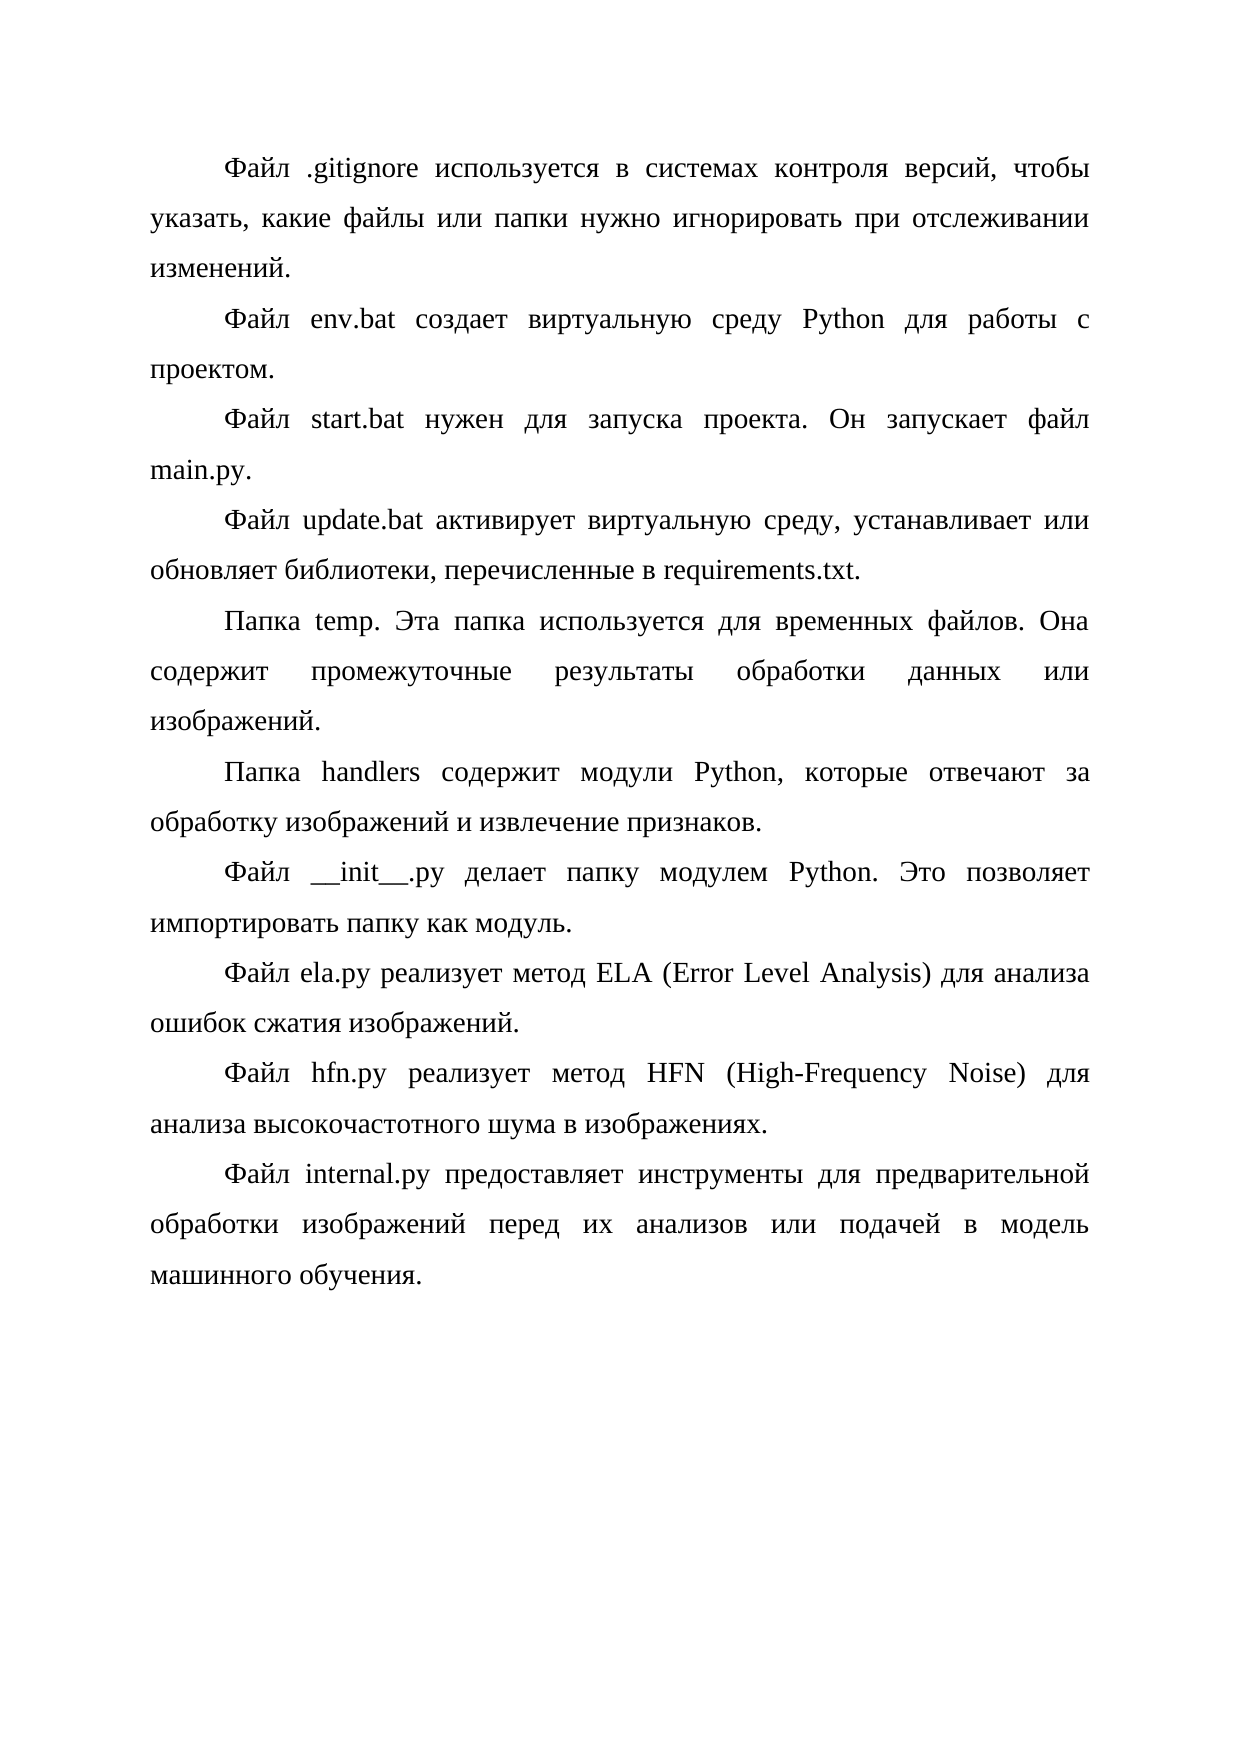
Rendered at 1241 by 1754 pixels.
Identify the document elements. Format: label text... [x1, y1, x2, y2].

text Папка temp. Эта папка используется для временных файлов. Она содержит промежуточные результаты обработки данных или изображений. [150, 603, 1090, 737]
text Файл start.bat нужен для запуска проекта. Он запускает файл main.py. [150, 402, 1090, 485]
text Файл __init__.py делает папку модулем Python. Это позволяет импортировать папку как модуль. [150, 854, 1090, 938]
text Файл .gitignore используется в системах контроля версий, чтобы указать, какие файлы или папки нужно игнорировать при отслеживании изменений. [150, 150, 1090, 284]
text Файл hfn.py реализует метод HFN (High-Frequency Noise) для анализа высокочастотного шума в изображениях. [150, 1056, 1090, 1139]
text Файл env.bat создает виртуальную среду Python для работы с проектом. [150, 301, 1090, 385]
text Файл update.bat активирует виртуальную среду, устанавливает или обновляет библиотеки, перечисленные в requirements.txt. [150, 502, 1090, 586]
text Файл ela.py реализует метод ELA (Error Level Analysis) для анализа ошибок сжатия изображений. [150, 955, 1090, 1039]
text Папка handlers содержит модули Python, которые отвечают за обработку изображений и извлечение признаков. [150, 754, 1090, 838]
text Файл internal.py предоставляет инструменты для предварительной обработки изображений перед их анализов или подачей в модель машинного обучения. [150, 1156, 1090, 1290]
